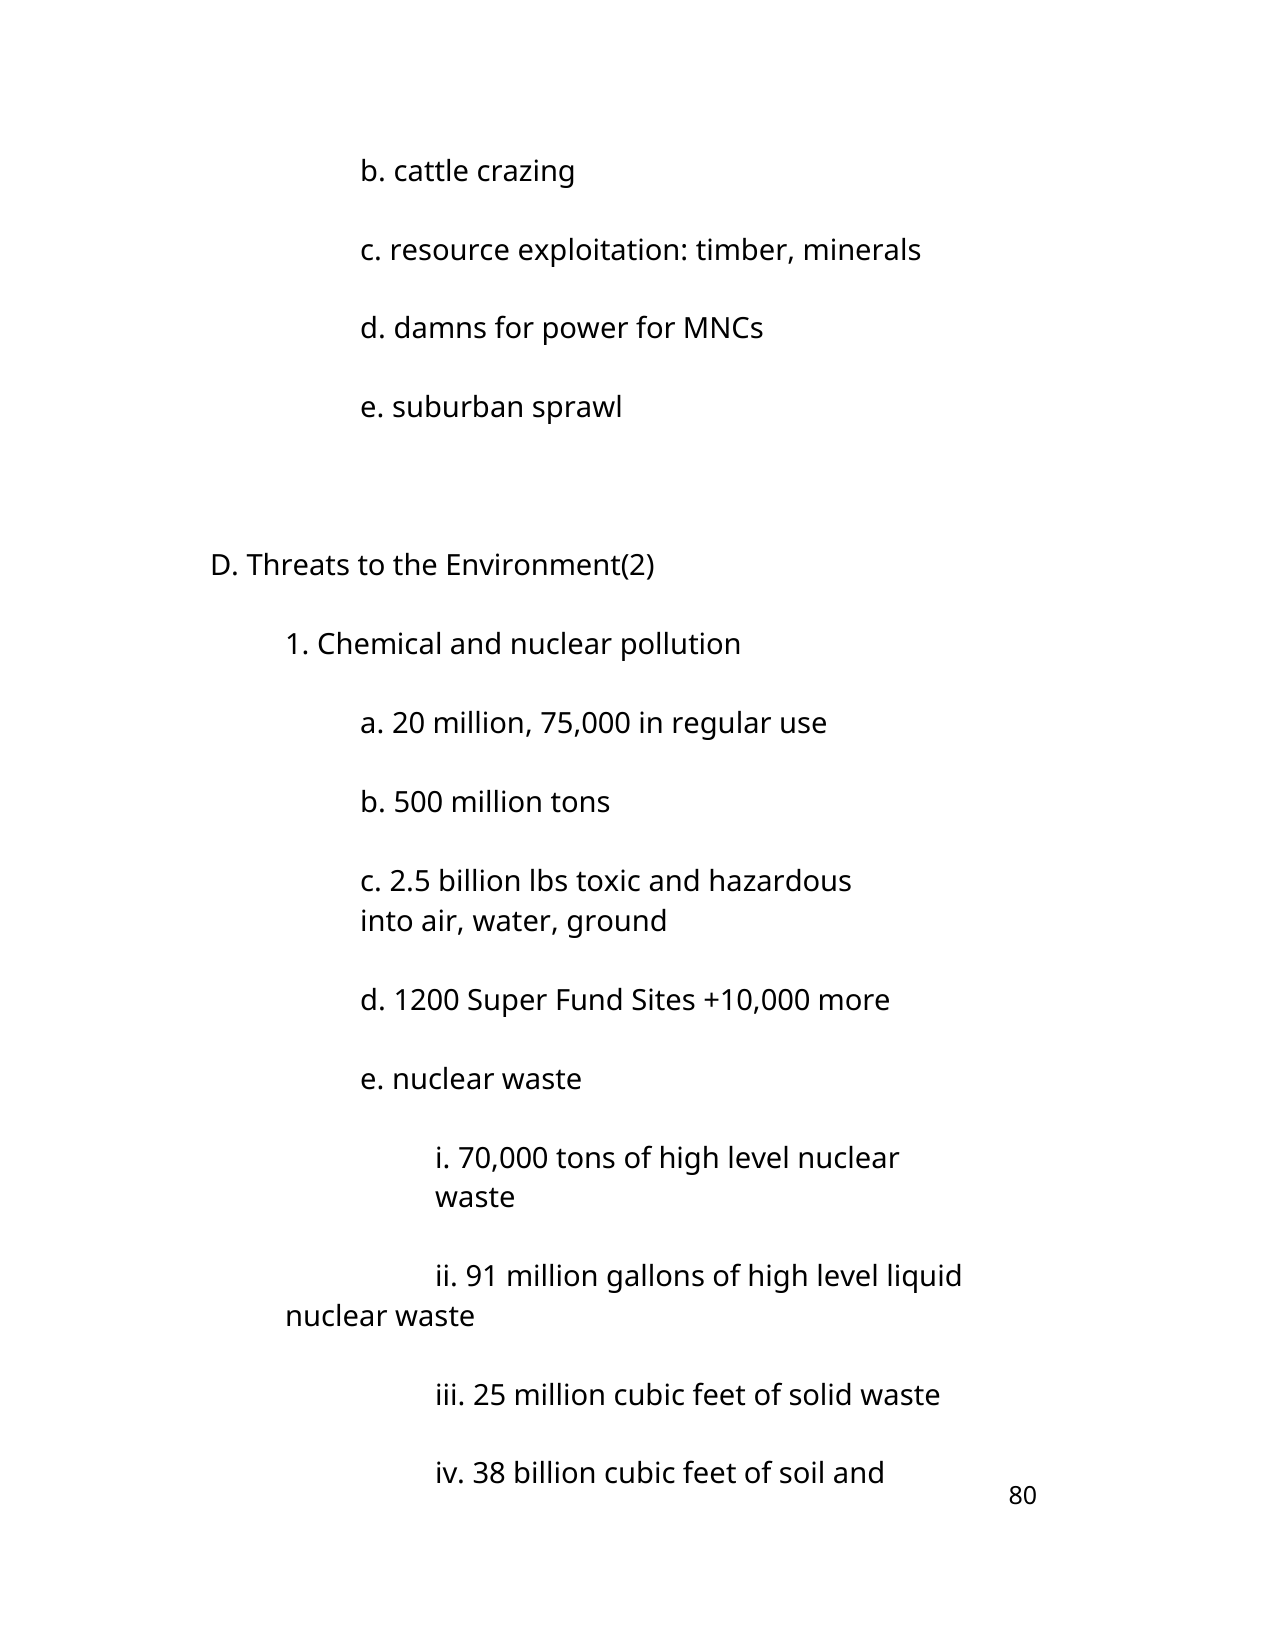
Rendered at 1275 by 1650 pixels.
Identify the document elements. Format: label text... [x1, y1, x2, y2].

text b. cattle crazing [135, 150, 1215, 189]
text into air, water, ground [135, 900, 1215, 939]
text d. damns for power for MNCs [135, 308, 1215, 347]
text iv. 38 billion cubic feet of soil and [135, 1453, 1215, 1492]
text d. 1200 Super Fund Sites +10,000 more [135, 979, 1215, 1018]
text c. 2.5 billion lbs toxic and hazardous [135, 861, 1215, 900]
text e. suburban sprawl [135, 387, 1215, 426]
text D. Threats to the Environment(2) [135, 545, 1215, 584]
text waste [135, 1176, 1215, 1216]
text c. resource exploitation: timber, minerals [135, 229, 1215, 268]
text i. 70,000 tons of high level nuclear [135, 1137, 1215, 1176]
text ii. 91 million gallons of high level liquid nuclear waste [135, 1255, 1215, 1334]
text 1. Chemical and nuclear pollution [135, 624, 1215, 663]
text iii. 25 million cubic feet of solid waste [135, 1374, 1215, 1413]
text a. 20 million, 75,000 in regular use [135, 703, 1215, 742]
text b. 500 million tons [135, 782, 1215, 821]
text e. nuclear waste [135, 1058, 1215, 1097]
